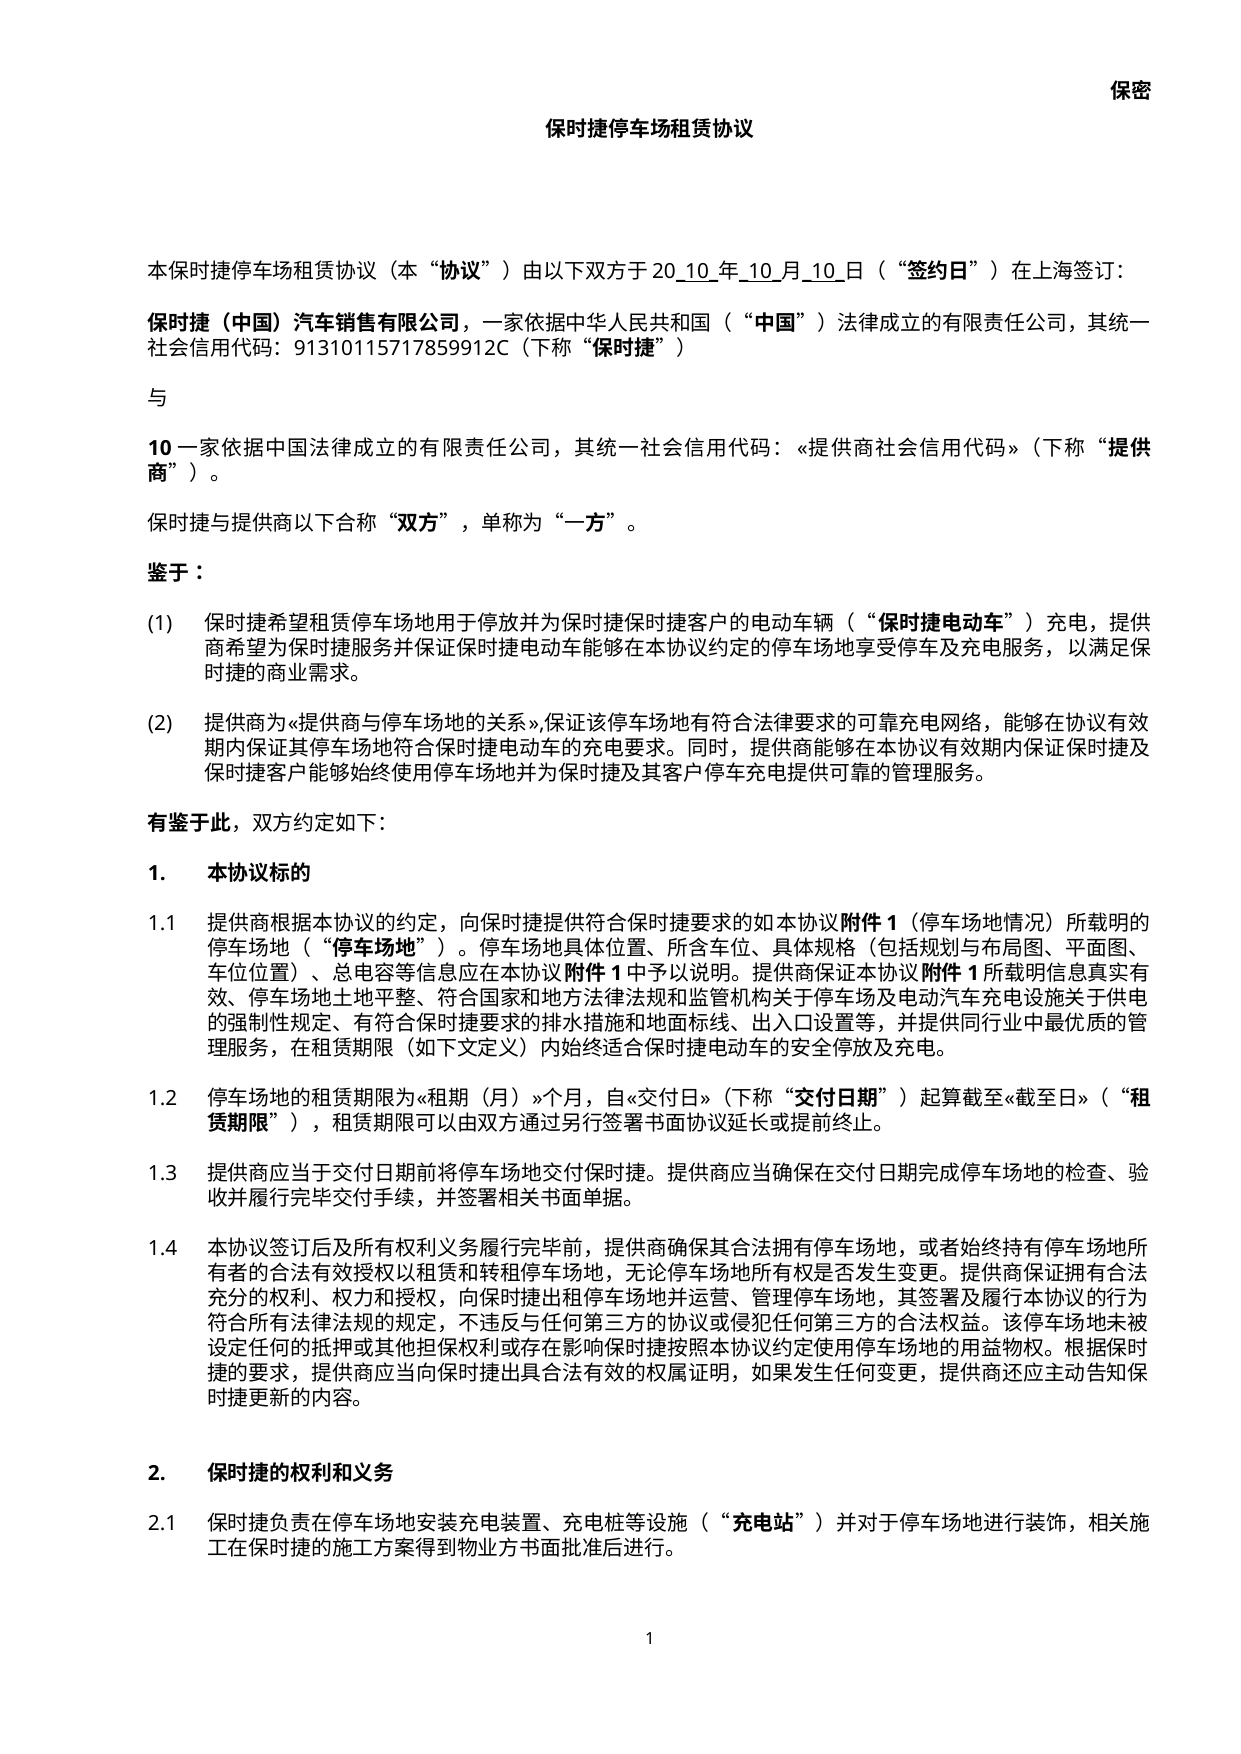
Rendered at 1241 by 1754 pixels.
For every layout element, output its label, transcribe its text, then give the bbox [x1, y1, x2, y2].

list 停车场地的租赁期限为«租期（月）»个月，自«交付日»（下称“交付日期”）起算截至«截至日»（“租赁期限”），租赁期限可以由双方通过另行签署书面协议延长或提前终止。 [148, 1085, 1152, 1135]
list 保时捷的权利和义务 [148, 1460, 1152, 1485]
text 保时捷（中国）汽车销售有限公司，一家依据中华人民共和国（“中国”）法律成立的有限责任公司，其统一社会信用代码：91310115717859912C（下称“保时捷”） [148, 310, 1152, 360]
list 本协议签订后及所有权利义务履行完毕前，提供商确保其合法拥有停车场地，或者始终持有停车场地所有者的合法有效授权以租赁和转租停车场地，无论停车场地所有权是否发生变更。提供商保证拥有合法充分的权利、权力和授权，向保时捷出租停车场地并运营、管理停车场地，其签署及履行本协议的行为符合所有法律法规的规定，不违反与任何第三方的协议或侵犯任何第三方的合法权益。该停车场地未被设定任何的抵押或其他担保权利或存在影响保时捷按照本协议约定使用停车场地的用益物权。根据保时捷的要求，提供商应当向保时捷出具合法有效的权属证明，如果发生任何变更，提供商还应主动告知保时捷更新的内容。 [148, 1235, 1152, 1410]
text 鉴于： [148, 560, 1152, 585]
text 有鉴于此，双方约定如下： [148, 810, 1152, 835]
list 提供商根据本协议的约定，向保时捷提供符合保时捷要求的如本协议附件1（停车场地情况）所载明的停车场地（“停车场地”）。停车场地具体位置、所含车位、具体规格（包括规划与布局图、平面图、车位位置）、总电容等信息应在本协议附件1中予以说明。提供商保证本协议附件1所载明信息真实有效、停车场地土地平整、符合国家和地方法律法规和监管机构关于停车场及电动汽车充电设施关于供电的强制性规定、有符合保时捷要求的排水措施和地面标线、出入口设置等，并提供同行业中最优质的管理服务，在租赁期限（如下文定义）内始终适合保时捷电动车的安全停放及充电。 [148, 910, 1152, 1060]
text 10一家依据中国法律成立的有限责任公司，其统一社会信用代码：«提供商社会信用代码»（下称“提供商”）。 [148, 435, 1152, 485]
list 本协议标的 [148, 860, 1152, 885]
list 提供商为«提供商与停车场地的关系»,保证该停车场地有符合法律要求的可靠充电网络，能够在协议有效期内保证其停车场地符合保时捷电动车的充电要求。同时，提供商能够在本协议有效期内保证保时捷及保时捷客户能够始终使用停车场地并为保时捷及其客户停车充电提供可靠的管理服务。 [148, 710, 1152, 785]
text 保时捷停车场租赁协议 [148, 112, 1152, 143]
text 与 [148, 385, 1152, 410]
text 保时捷与提供商以下合称“双方”，单称为“一方”。 [148, 510, 1152, 535]
list 保时捷希望租赁停车场地用于停放并为保时捷保时捷客户的电动车辆（“保时捷电动车”）充电，提供商希望为保时捷服务并保证保时捷电动车能够在本协议约定的停车场地享受停车及充电服务，以满足保时捷的商业需求。 [148, 610, 1152, 685]
list 保时捷负责在停车场地安装充电装置、充电桩等设施（“充电站”）并对于停车场地进行装饰，相关施工在保时捷的施工方案得到物业方书面批准后进行。 [148, 1510, 1152, 1560]
text 本保时捷停车场租赁协议（本“协议”）由以下双方于20_10_年_10_月_10_日（“签约日”）在上海签订： [148, 255, 1152, 285]
list 提供商应当于交付日期前将停车场地交付保时捷。提供商应当确保在交付日期完成停车场地的检查、验收并履行完毕交付手续，并签署相关书面单据。 [148, 1160, 1152, 1210]
